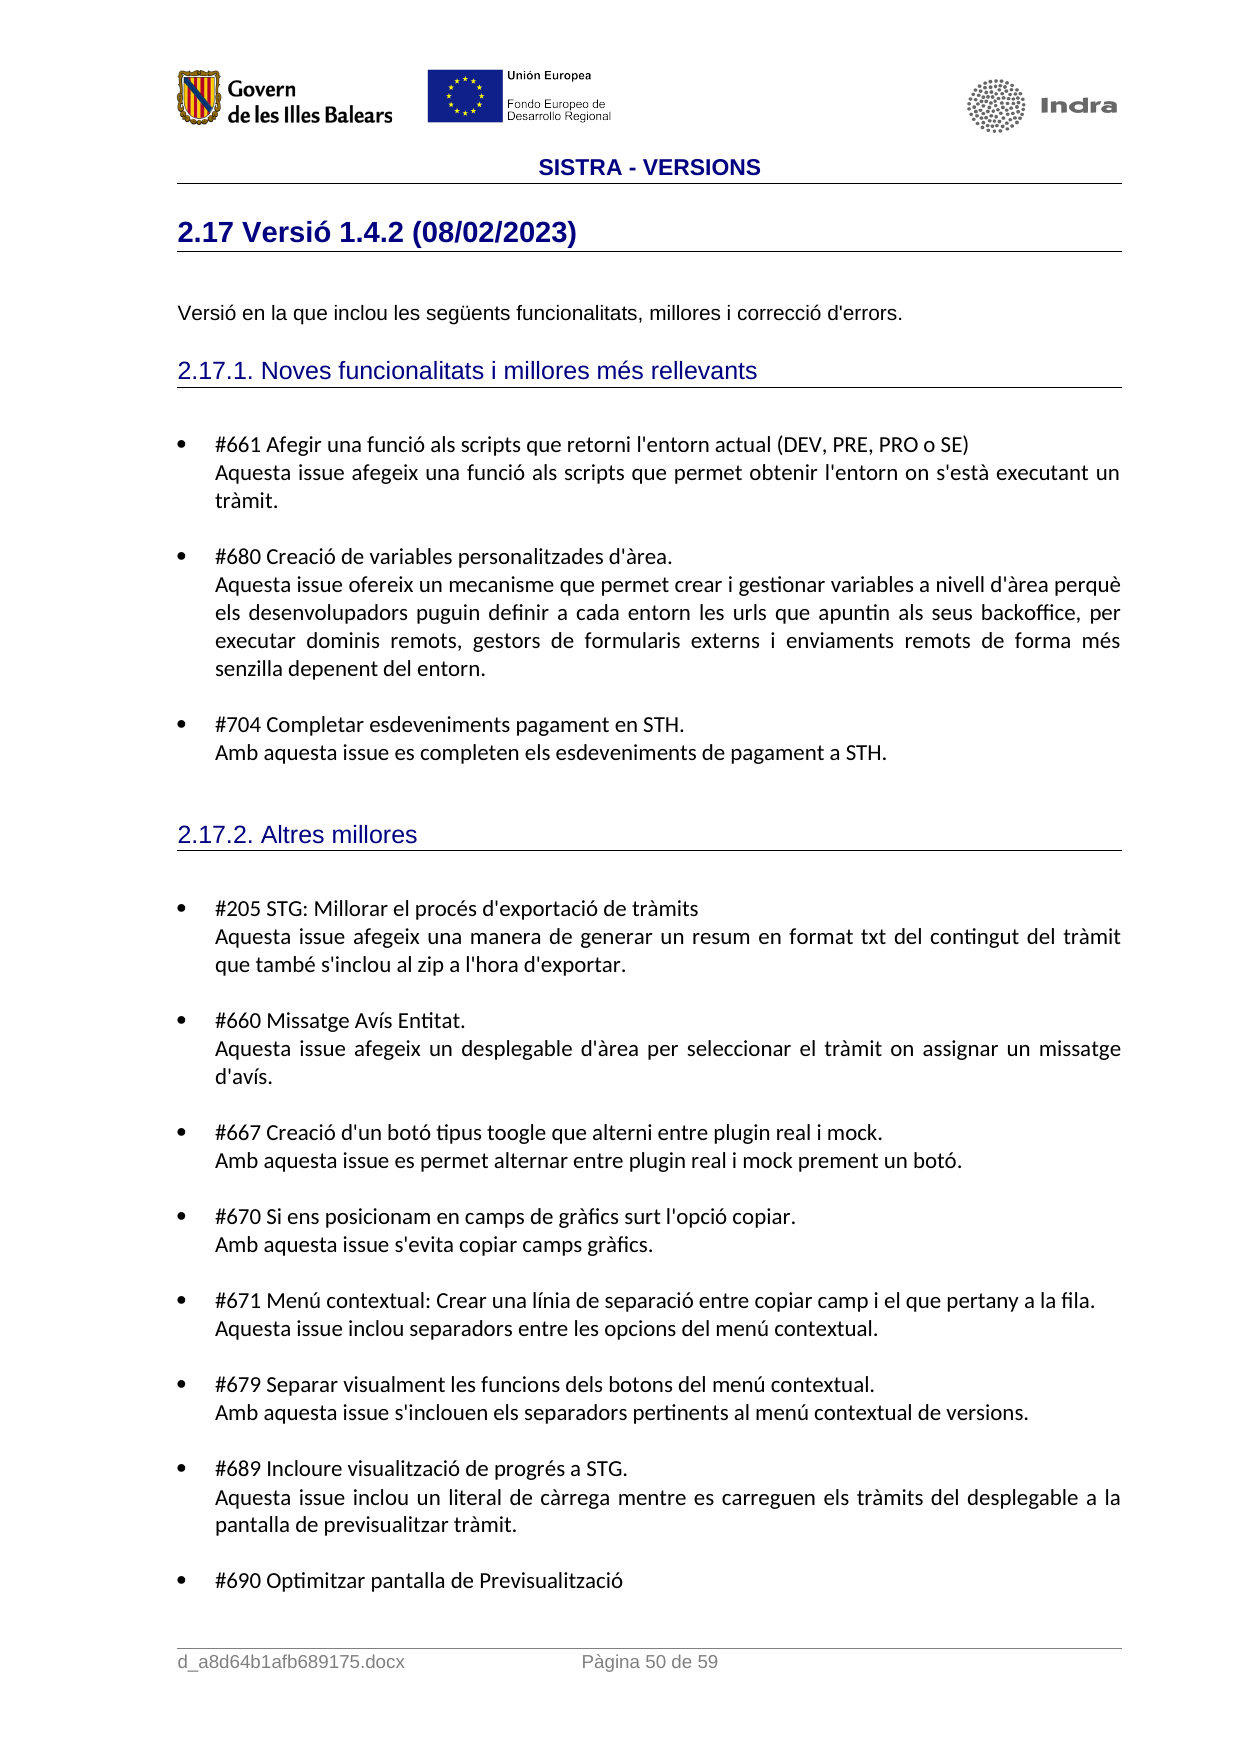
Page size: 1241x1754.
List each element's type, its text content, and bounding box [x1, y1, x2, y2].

list #660 Missatge Avís Entitat. [177, 1006, 1122, 1034]
subtitle 2.17.2. Altres millores [177, 819, 1122, 850]
list #661 Afegir una funció als scripts que retorni l'entorn actual (DEV, PRE, PRO o SE) [177, 430, 1122, 458]
picture [176, 70, 393, 125]
list Aquesta issue ofereix un mecanisme que permet crear i gestionar variables a nivell d'àrea perquè els desenvolupadors puguin definir a cada entorn les urls que apuntin als seus backoffice, per executar dominis remots, gestors de formularis externs i enviaments remots de forma més senzilla depenent del entorn. [215, 570, 1122, 682]
list #679 Separar visualment les funcions dels botons del menú contextual. [177, 1371, 1122, 1398]
list Amb aquesta issue s'evita copiar camps gràfics. [215, 1230, 1122, 1258]
list #667 Creació d'un botó tipus toogle que alterni entre plugin real i mock. [177, 1118, 1122, 1146]
list Aquesta issue inclou separadors entre les opcions del menú contextual. [215, 1314, 1122, 1342]
list #704 Completar esdeveniments pagament en STH. [177, 711, 1122, 738]
list #689 Incloure visualització de progrés a STG. [177, 1454, 1122, 1483]
list #671 Menú contextual: Crear una línia de separació entre copiar camp i el que pertany a la fila. [177, 1286, 1122, 1314]
list #205 STG: Millorar el procés d'exportació de tràmits [177, 894, 1122, 922]
list Aquesta issue afegeix un desplegable d'àrea per seleccionar el tràmit on assignar un missatge d'avís. [215, 1034, 1122, 1090]
list Aquesta issue afegeix una manera de generar un resum en format txt del contingut del tràmit que també s'inclou al zip a l'hora d'exportar. [215, 922, 1122, 978]
subtitle 2.17 Versió 1.4.2 (08/02/2023) [177, 215, 1122, 251]
list Amb aquesta issue es permet alternar entre plugin real i mock prement un botó. [215, 1146, 1122, 1174]
subtitle 2.17.1. Noves funcionalitats i millores més rellevants [177, 356, 1122, 387]
text Versió en la que inclou les següents funcionalitats, millores i correcció d'errors. [177, 301, 1122, 324]
list #690 Optimitzar pantalla de Previsualització [177, 1567, 1122, 1595]
list Aquesta issue inclou un literal de càrrega mentre es carreguen els tràmits del desplegable a la pantalla de previsualitzar tràmit. [215, 1483, 1122, 1539]
list #680 Creació de variables personalitzades d'àrea. [177, 542, 1122, 570]
list Amb aquesta issue s'inclouen els separadors pertinents al menú contextual de versions. [215, 1398, 1122, 1427]
picture [421, 67, 611, 125]
list #670 Si ens posicionam en camps de gràfics surt l'opció copiar. [177, 1202, 1122, 1230]
list Amb aquesta issue es completen els esdeveniments de pagament a STH. [215, 738, 1122, 767]
list Aquesta issue afegeix una funció als scripts que permet obtenir l'entorn on s'està executant un tràmit. [215, 458, 1122, 514]
